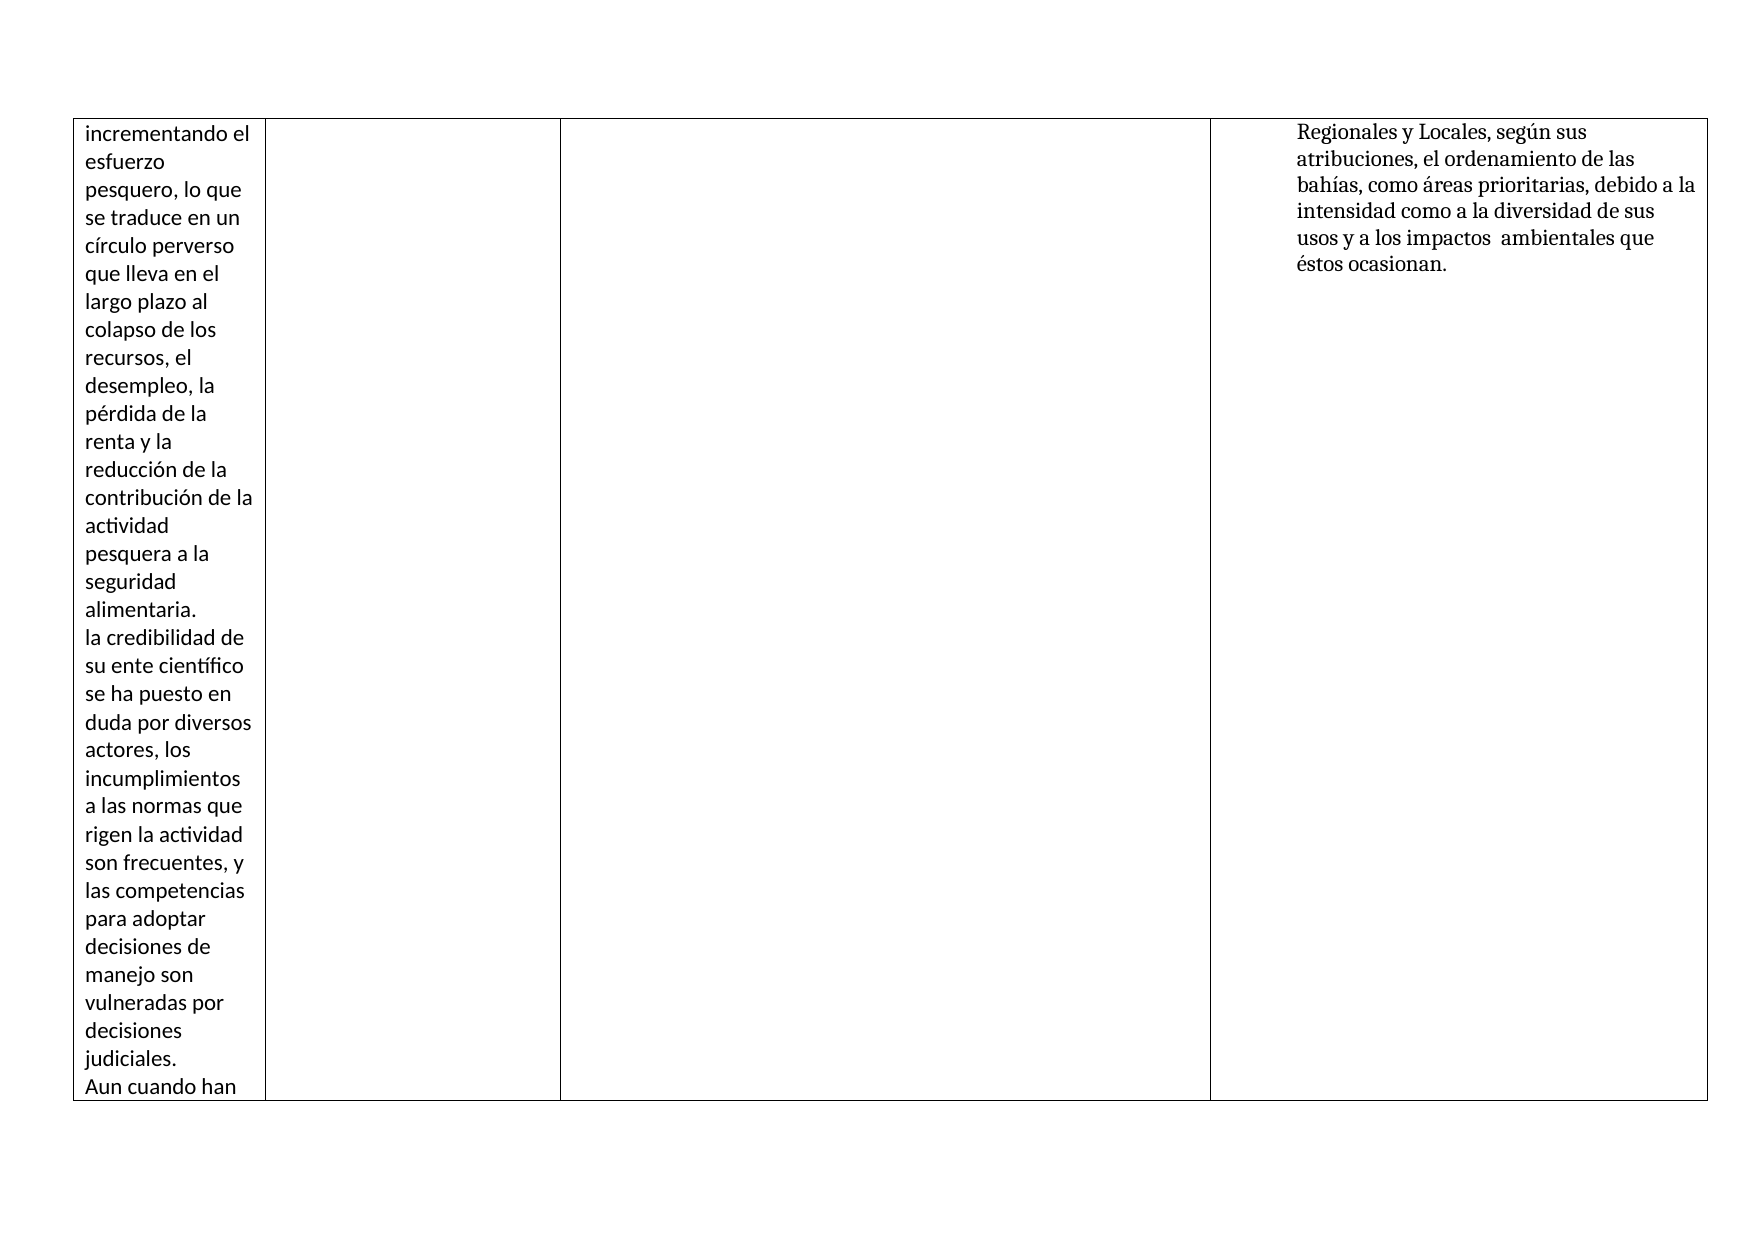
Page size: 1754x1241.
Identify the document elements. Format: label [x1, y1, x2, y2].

table_cell [561, 119, 1210, 1100]
table_cell [1211, 119, 1707, 1100]
table_cell [74, 119, 265, 1100]
table_cell [266, 119, 560, 1100]
